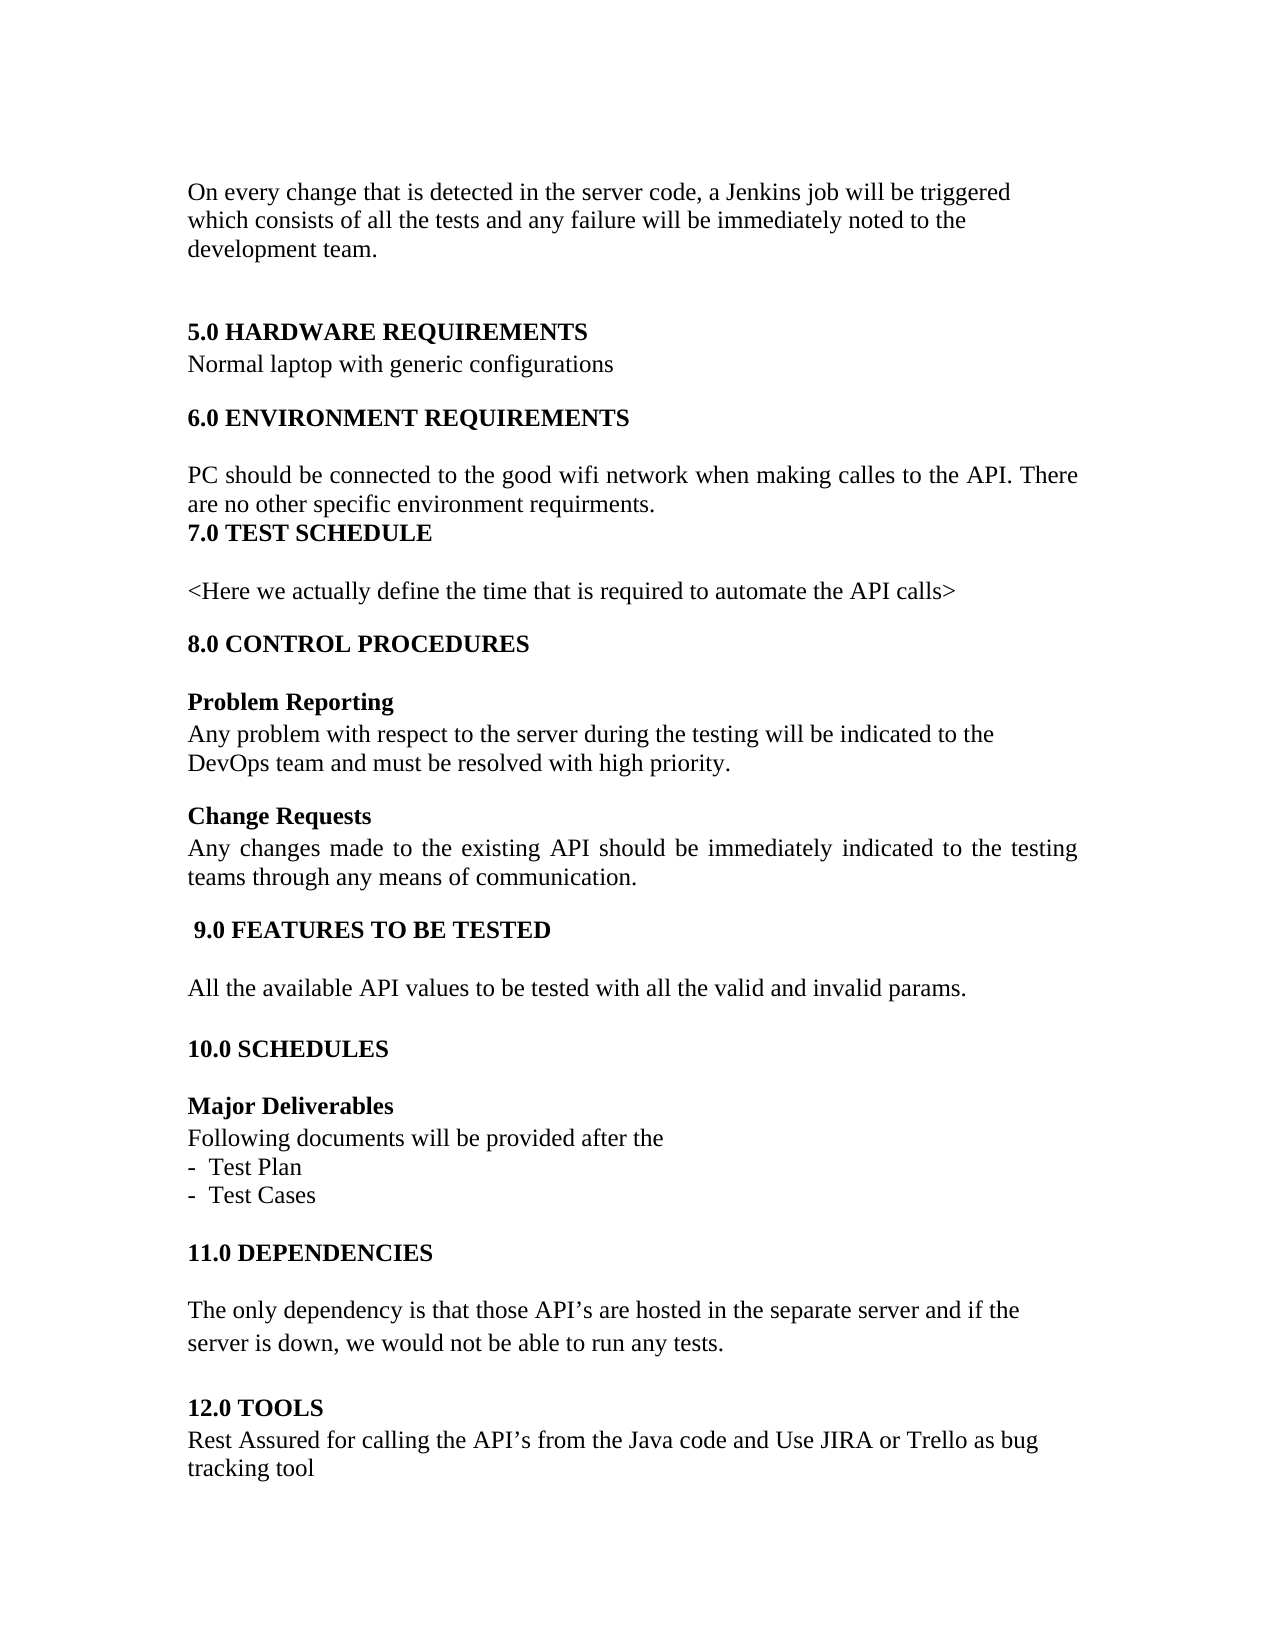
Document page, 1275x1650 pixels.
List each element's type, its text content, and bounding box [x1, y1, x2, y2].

text Major Deliverables [187, 1091, 1079, 1120]
text All the available API values to be tested with all the valid and invalid params. [187, 973, 1079, 1002]
text Problem Reporting [187, 687, 1079, 716]
text 8.0 CONTROL PROCEDURES [187, 629, 1079, 658]
list ENVIRONMENT REQUIREMENTS [187, 403, 1079, 432]
text Following documents will be provided after the [187, 1123, 1079, 1152]
text Normal laptop with generic configurations [187, 349, 1079, 377]
text Rest Assured for calling the API’s from the Java code and Use JIRA or Trello as bug tracking tool [187, 1425, 1079, 1482]
list Test Cases [187, 1181, 1079, 1209]
text Any problem with respect to the server during the testing will be indicated to the DevOps team and must be resolved with high priority. [187, 719, 1069, 776]
text 11.0 DEPENDENCIES [187, 1238, 1079, 1266]
text PC should be connected to the good wifi network when making calles to the API. There are no other specific environment requirments. [187, 461, 1079, 518]
text 9.0 FEATURES TO BE TESTED [194, 915, 1079, 944]
text On every change that is detected in the server code, a Jenkins job will be triggered which consists of all the tests and any failure will be immediately noted to the development team. [187, 177, 1060, 263]
text Change Requests [187, 801, 1079, 830]
text 10.0 SCHEDULES [187, 1034, 1079, 1062]
text The only dependency is that those API’s are hosted in the separate server and if the server is down, we would not be able to run any tests. [187, 1296, 1062, 1357]
text 7.0 TEST SCHEDULE [187, 518, 1079, 547]
text <Here we actually define the time that is required to automate the API calls> [187, 576, 1029, 605]
text 5.0 HARDWARE REQUIREMENTS [187, 317, 1079, 346]
text 12.0 TOOLS [187, 1393, 1079, 1422]
text Any changes made to the existing API should be immediately indicated to the testing teams through any means of communication. [187, 833, 1079, 891]
list Test Plan [187, 1152, 1079, 1181]
